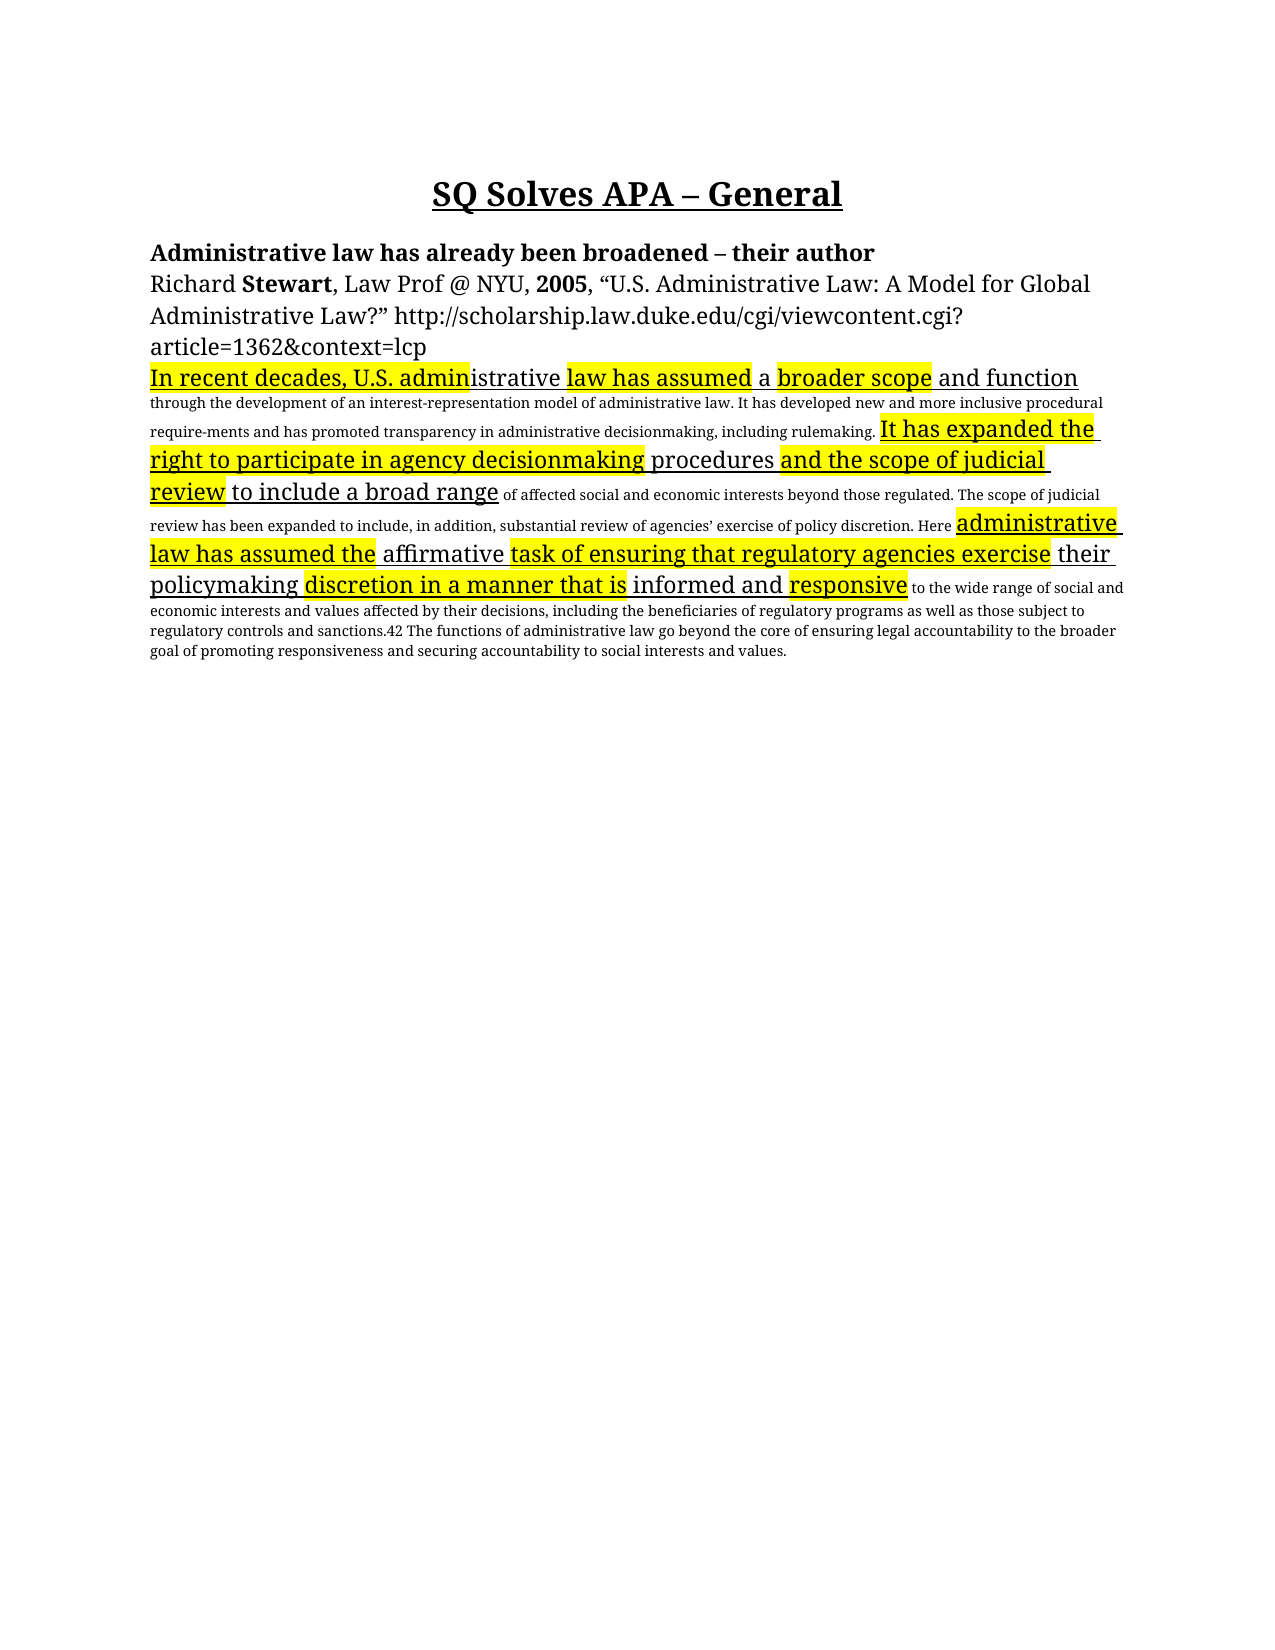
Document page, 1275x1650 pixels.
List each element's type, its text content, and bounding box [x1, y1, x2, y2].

text In recent decades, U.S. administrative law has assumed a broader scope and function through the development of an interest-representation model of administrative law. It has developed new and more inclusive procedural require-ments and has promoted transparency in administrative decisionmaking, including rulemaking. It has expanded the right to participate in agency decisionmaking procedures and the scope of judicial review to include a broad range of affected social and economic interests beyond those regulated. The scope of judicial review has been expanded to include, in addition, substantial review of agencies’ exercise of policy discretion. Here administrative law has assumed the affirmative task of ensuring that regulatory agencies exercise their policymaking discretion in a manner that is informed and responsive to the wide range of social and economic interests and values affected by their decisions, including the beneficiaries of regulatory programs as well as those subject to regulatory controls and sanctions.42 The functions of administrative law go beyond the core of ensuring legal accountability to the broader goal of promoting responsiveness and securing accountability to social interests and values. [150, 362, 1125, 660]
subtitle SQ Solves APA – General [150, 171, 1125, 216]
text Richard Stewart, Law Prof @ NYU, 2005, “U.S. Administrative Law: A Model for Global Administrative Law?” http://scholarship.law.duke.edu/cgi/viewcontent.cgi?article=1362&context=lcp [150, 268, 1125, 362]
subtitle Administrative law has already been broadened – their author [150, 237, 1125, 268]
